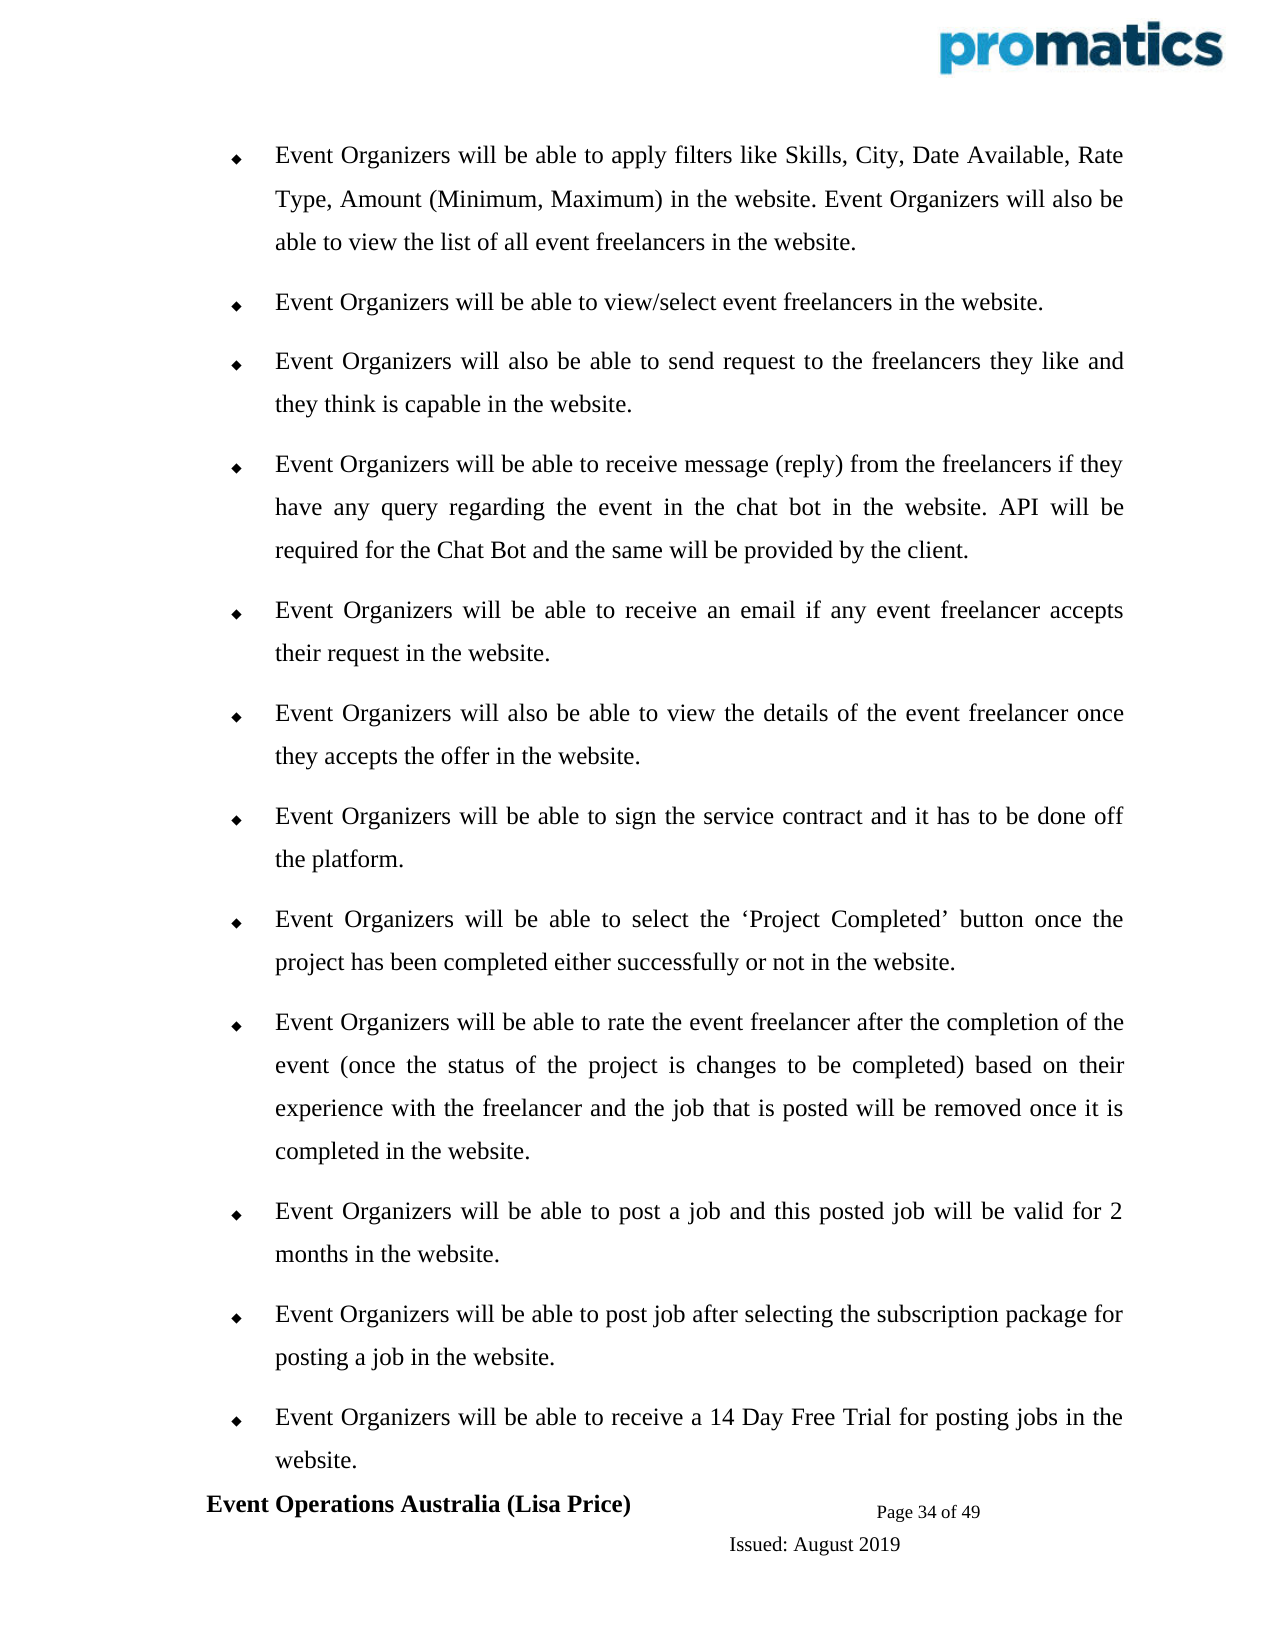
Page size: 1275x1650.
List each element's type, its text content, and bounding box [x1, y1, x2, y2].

list Event Organizers will be able to sign the service contract and it has to be done off the platform. [231, 801, 1125, 873]
list Event Organizers will be able to receive a 14 Day Free Trial for posting jobs in the website. [231, 1402, 1125, 1474]
list Event Organizers will also be able to send request to the freelancers they like and they think is capable in the website. [231, 346, 1125, 418]
list Event Organizers will also be able to view the details of the event freelancer once they accepts the offer in the website. [231, 698, 1125, 770]
list Event Organizers will be able to post job after selecting the subscription package for posting a job in the website. [231, 1299, 1125, 1371]
list Event Organizers will be able to rate the event freelancer after the completion of the event (once the status of the project is changes to be completed) based on their experience with the freelancer and the job that is posted will be removed once it is completed in the website. [231, 1007, 1125, 1165]
list Event Organizers will be able to post a job and this posted job will be valid for 2 months in the website. [231, 1196, 1125, 1268]
list Event Organizers will be able to apply filters like Skills, City, Date Available, Rate Type, Amount (Minimum, Maximum) in the website. Event Organizers will also be able to view the list of all event freelancers in the website. [231, 141, 1125, 256]
picture [937, 18, 1234, 78]
list Event Organizers will be able to receive an email if any event freelancer accepts their request in the website. [231, 595, 1125, 667]
list Event Organizers will be able to receive message (reply) from the freelancers if they have any query regarding the event in the chat bot in the website. API will be required for the Chat Bot and the same will be provided by the client. [231, 449, 1125, 564]
list Event Organizers will be able to view/select event freelancers in the website. [231, 287, 1125, 315]
list Event Organizers will be able to select the ‘Project Completed’ button once the project has been completed either successfully or not in the website. [231, 904, 1125, 976]
